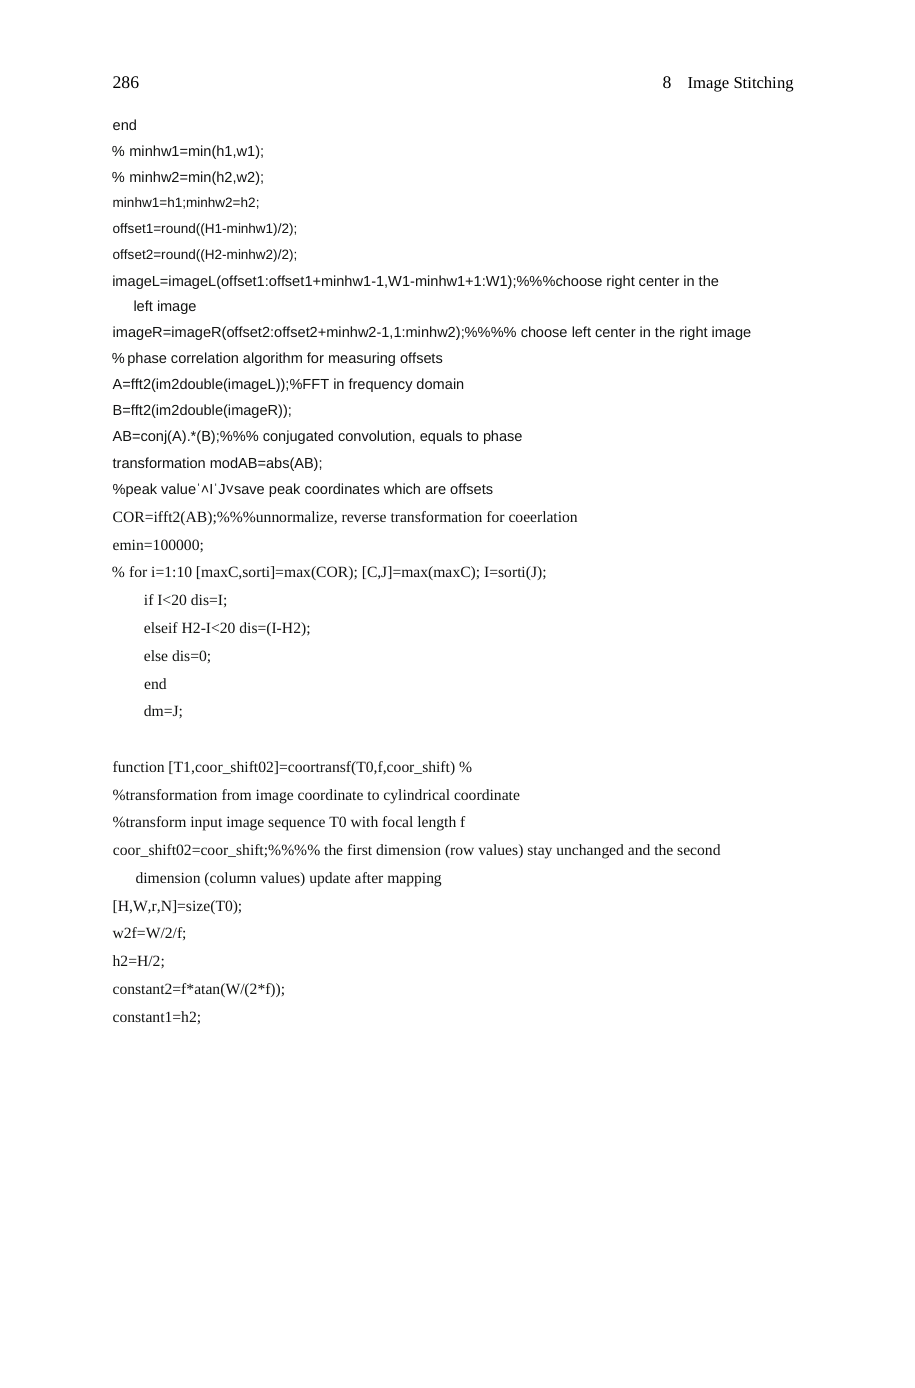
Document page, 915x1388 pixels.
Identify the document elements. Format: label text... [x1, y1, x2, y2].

text %peak valueˈ˄IˈJ˅save peak coordinates which are offsets [112, 481, 801, 498]
list minhw1=min(h1,w1); [112, 143, 801, 160]
text end [112, 117, 801, 134]
text w2f=W/2/f; [112, 924, 801, 942]
text h2=H/2; [112, 952, 801, 970]
text function [T1,coor_shift02]=coortransf(T0,f,coor_shift) %%transformation from image coordinate to cylindrical coordinate %transform input image sequence T0 with focal length f [112, 758, 547, 831]
text if I<20 dis=I; [144, 591, 801, 609]
list minhw2=min(h2,w2); [112, 169, 801, 186]
text 286 8 Image Stitching [112, 71, 801, 92]
text A=fft2(im2double(imageL));%FFT in frequency domain [112, 376, 801, 393]
list for i=1:10 [maxC,sorti]=max(COR); [C,J]=max(maxC); I=sorti(J); [112, 563, 801, 581]
text end dm=J; [144, 674, 185, 720]
text constant2=f*atan(W/(2*f)); [112, 980, 801, 998]
text coor_shift02=coor_shift;%%%% the first dimension (row values) stay unchanged and the second dimension (column values) update after mapping [113, 841, 783, 886]
text [H,W,r,N]=size(T0); [112, 896, 801, 914]
text constant1=h2; [112, 1008, 801, 1026]
text elseif H2-I<20 dis=(I-H2); else dis=0; [144, 619, 316, 664]
text B=fft2(im2double(imageR)); [112, 402, 801, 419]
text imageR=imageR(offset2:offset2+minhw2-1,1:minhw2);%%%% choose left center in the right image [112, 324, 801, 341]
text COR=ifft2(AB);%%%unnormalize, reverse transformation for coeerlation emin=100000; [112, 508, 593, 553]
text imageL=imageL(offset1:offset1+minhw1-1,W1-minhw1+1:W1);%%%choose right center in the left image [112, 272, 737, 315]
text minhw1=h1;minhw2=h2; offset1=round((H1-minhw1)/2); offset2=round((H2-minhw2)/2); [112, 195, 306, 262]
text AB=conj(A).*(B);%%% conjugated convolution, equals to phase transformation modAB=abs(AB); [112, 428, 597, 471]
list phase correlation algorithm for measuring offsets [112, 350, 801, 367]
